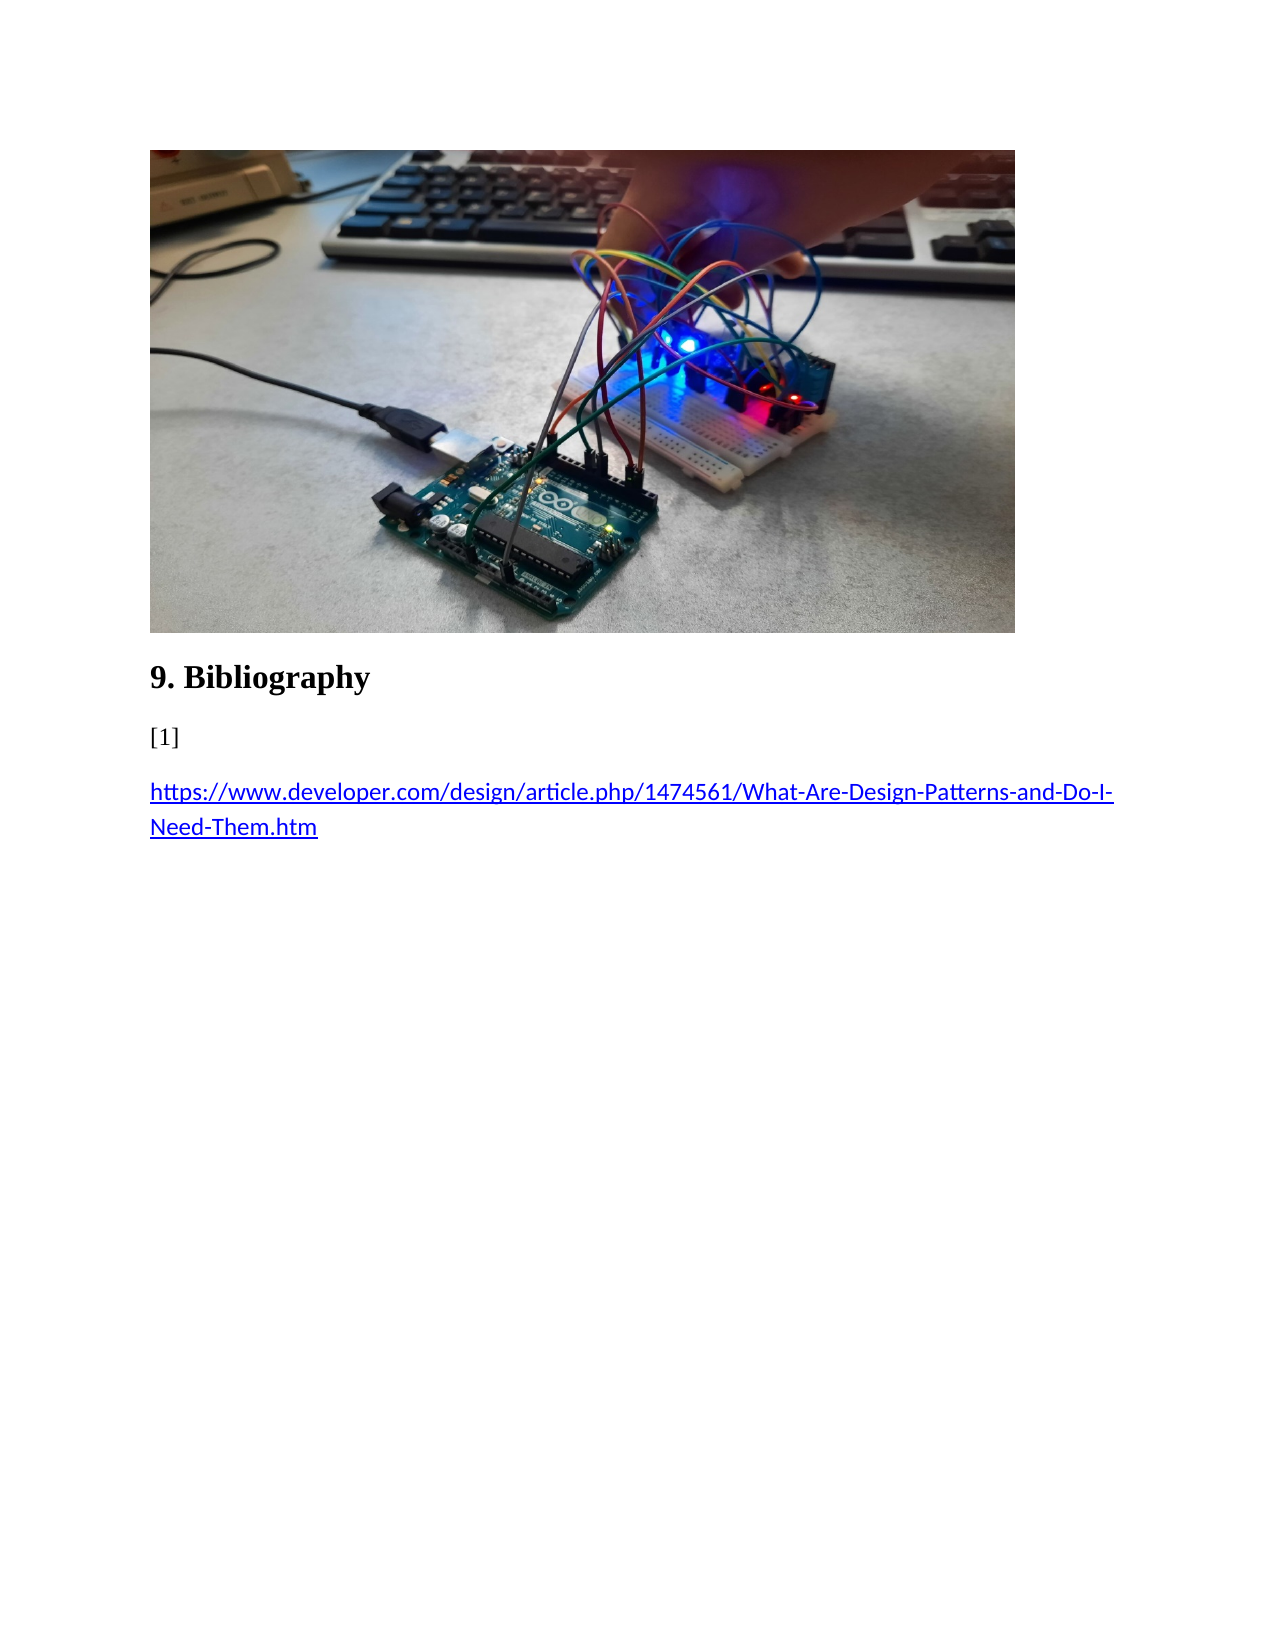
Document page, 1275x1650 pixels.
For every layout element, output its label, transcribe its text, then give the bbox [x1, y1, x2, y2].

text 9. Bibliography [150, 657, 1125, 696]
picture [150, 150, 1015, 633]
text [1] [150, 722, 1125, 751]
text https://www.developer.com/design/article.php/1474561/What-Are-Design-Patterns-and-Do-I-Need-Them.htm [150, 776, 1125, 841]
